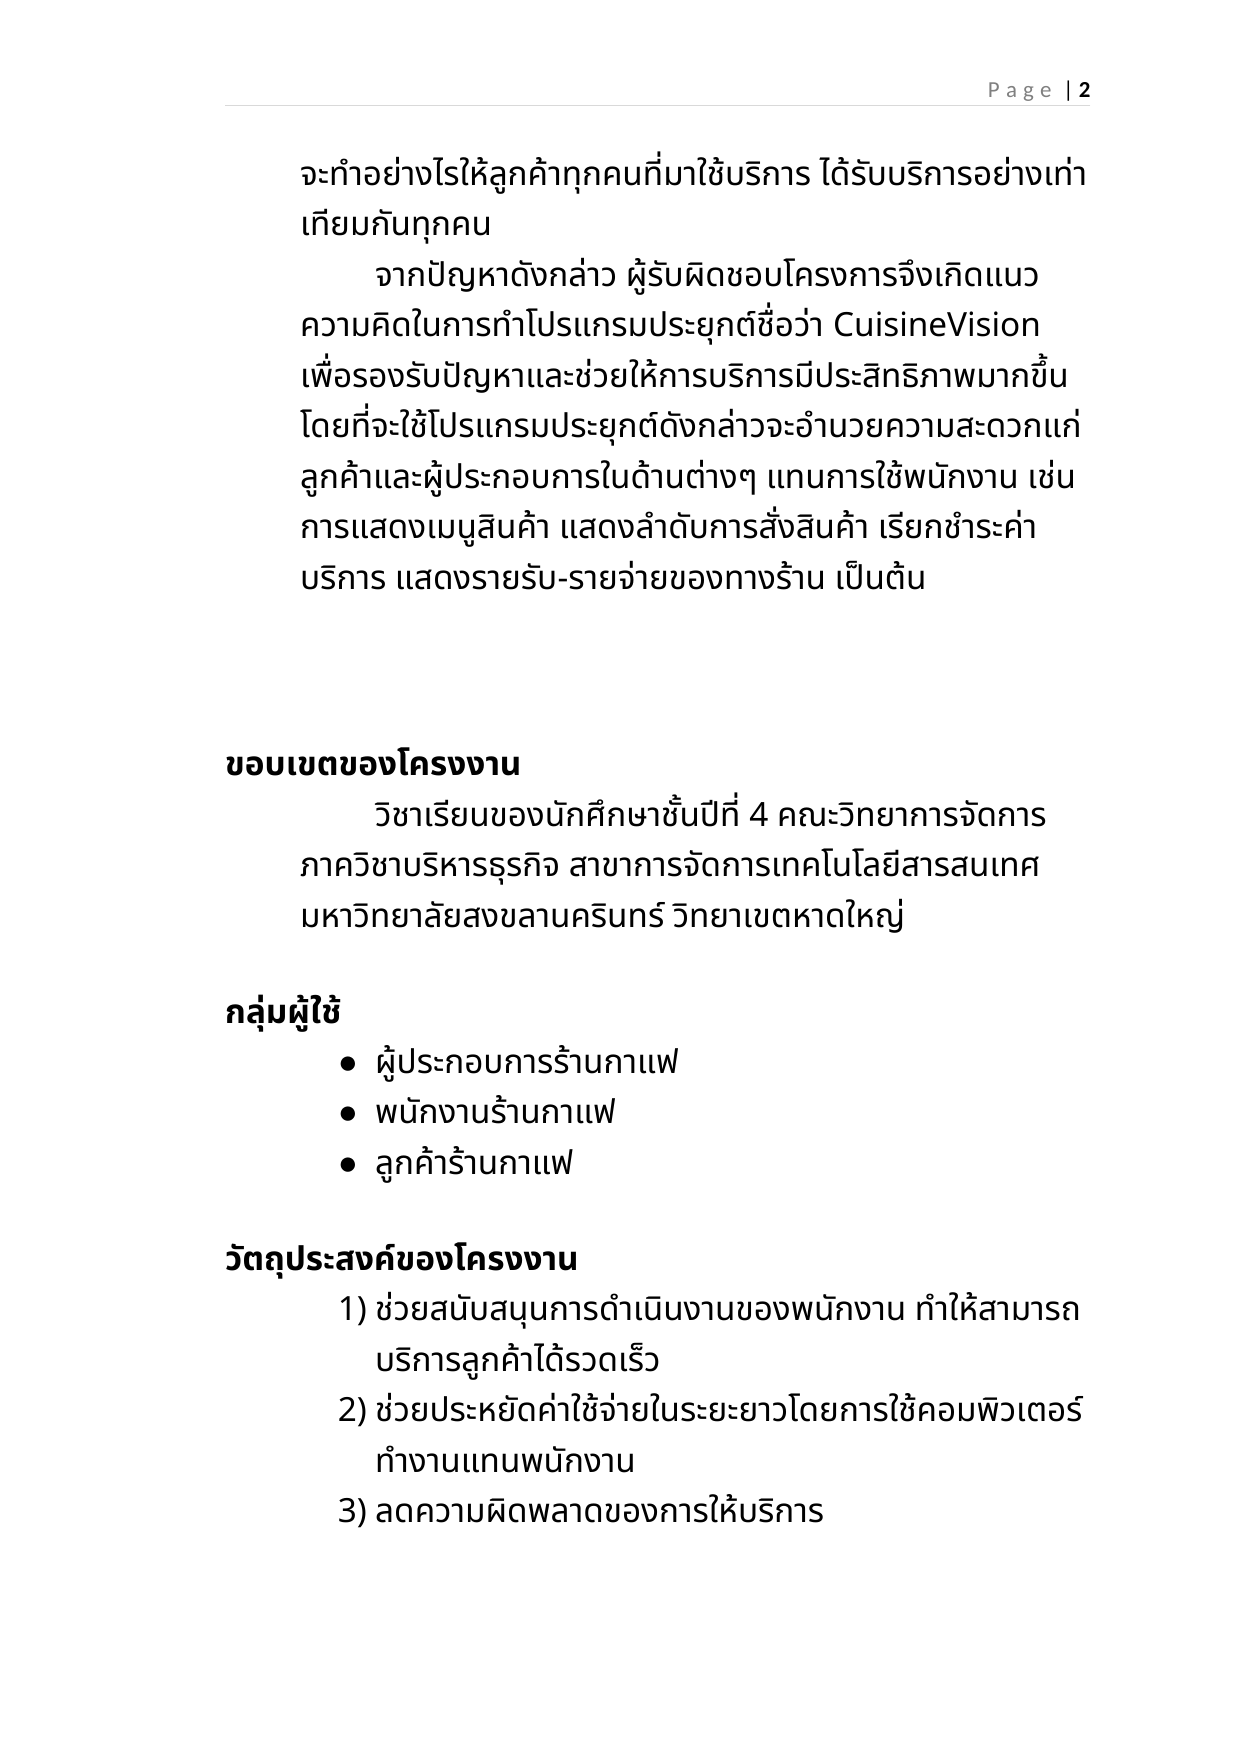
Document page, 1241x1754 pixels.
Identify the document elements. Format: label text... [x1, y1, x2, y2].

text ขอบเขตของโครงงาน [225, 740, 1090, 791]
text วิชาเรียนของนักศึกษาชั้นปีที่ 4 คณะวิทยาการจัดการ ภาควิชาบริหารธุรกิจ สาขาการจัดการเทคโนโลยีสารสนเทศ มหาวิทยาลัยสงขลานครินทร์ วิทยาเขตหาดใหญ่ [300, 791, 1090, 942]
text วัตถุประสงค์ของโครงงาน [225, 1235, 1090, 1285]
list พนักงานร้านกาแฟ [338, 1088, 1090, 1139]
text กลุ่มผู้ใช้ [225, 988, 1090, 1038]
text จากปัญหาดังกล่าว ผู้รับผิดชอบโครงการจึงเกิดแนวความคิดในการทำโปรแกรมประยุกต์ชื่อว่า CuisineVision เพื่อรองรับปัญหาและช่วยให้การบริการมีประสิทธิภาพมากขึ้น โดยที่จะใช้โปรแกรมประยุกต์ดังกล่าวจะอำนวยความสะดวกแก่ลูกค้าและผู้ประกอบการในด้านต่างๆ แทนการใช้พนักงาน เช่น การแสดงเมนูสินค้า แสดงลำดับการสั่งสินค้า เรียกชำระค่าบริการ แสดงรายรับ-รายจ่ายของทางร้าน เป็นต้น [300, 251, 1090, 604]
list ช่วยประหยัดค่าใช้จ่ายในระยะยาวโดยการใช้คอมพิวเตอร์ทำงานแทนพนักงาน [338, 1386, 1090, 1487]
list ลูกค้าร้านกาแฟ [338, 1139, 1090, 1189]
list ลดความผิดพลาดของการให้บริการ [338, 1487, 1090, 1538]
list ผู้ประกอบการร้านกาแฟ [338, 1038, 1090, 1088]
list ช่วยสนับสนุนการดำเนินงานของพนักงาน ทำให้สามารถบริการลูกค้าได้รวดเร็ว [338, 1285, 1090, 1386]
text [300, 150, 1090, 251]
